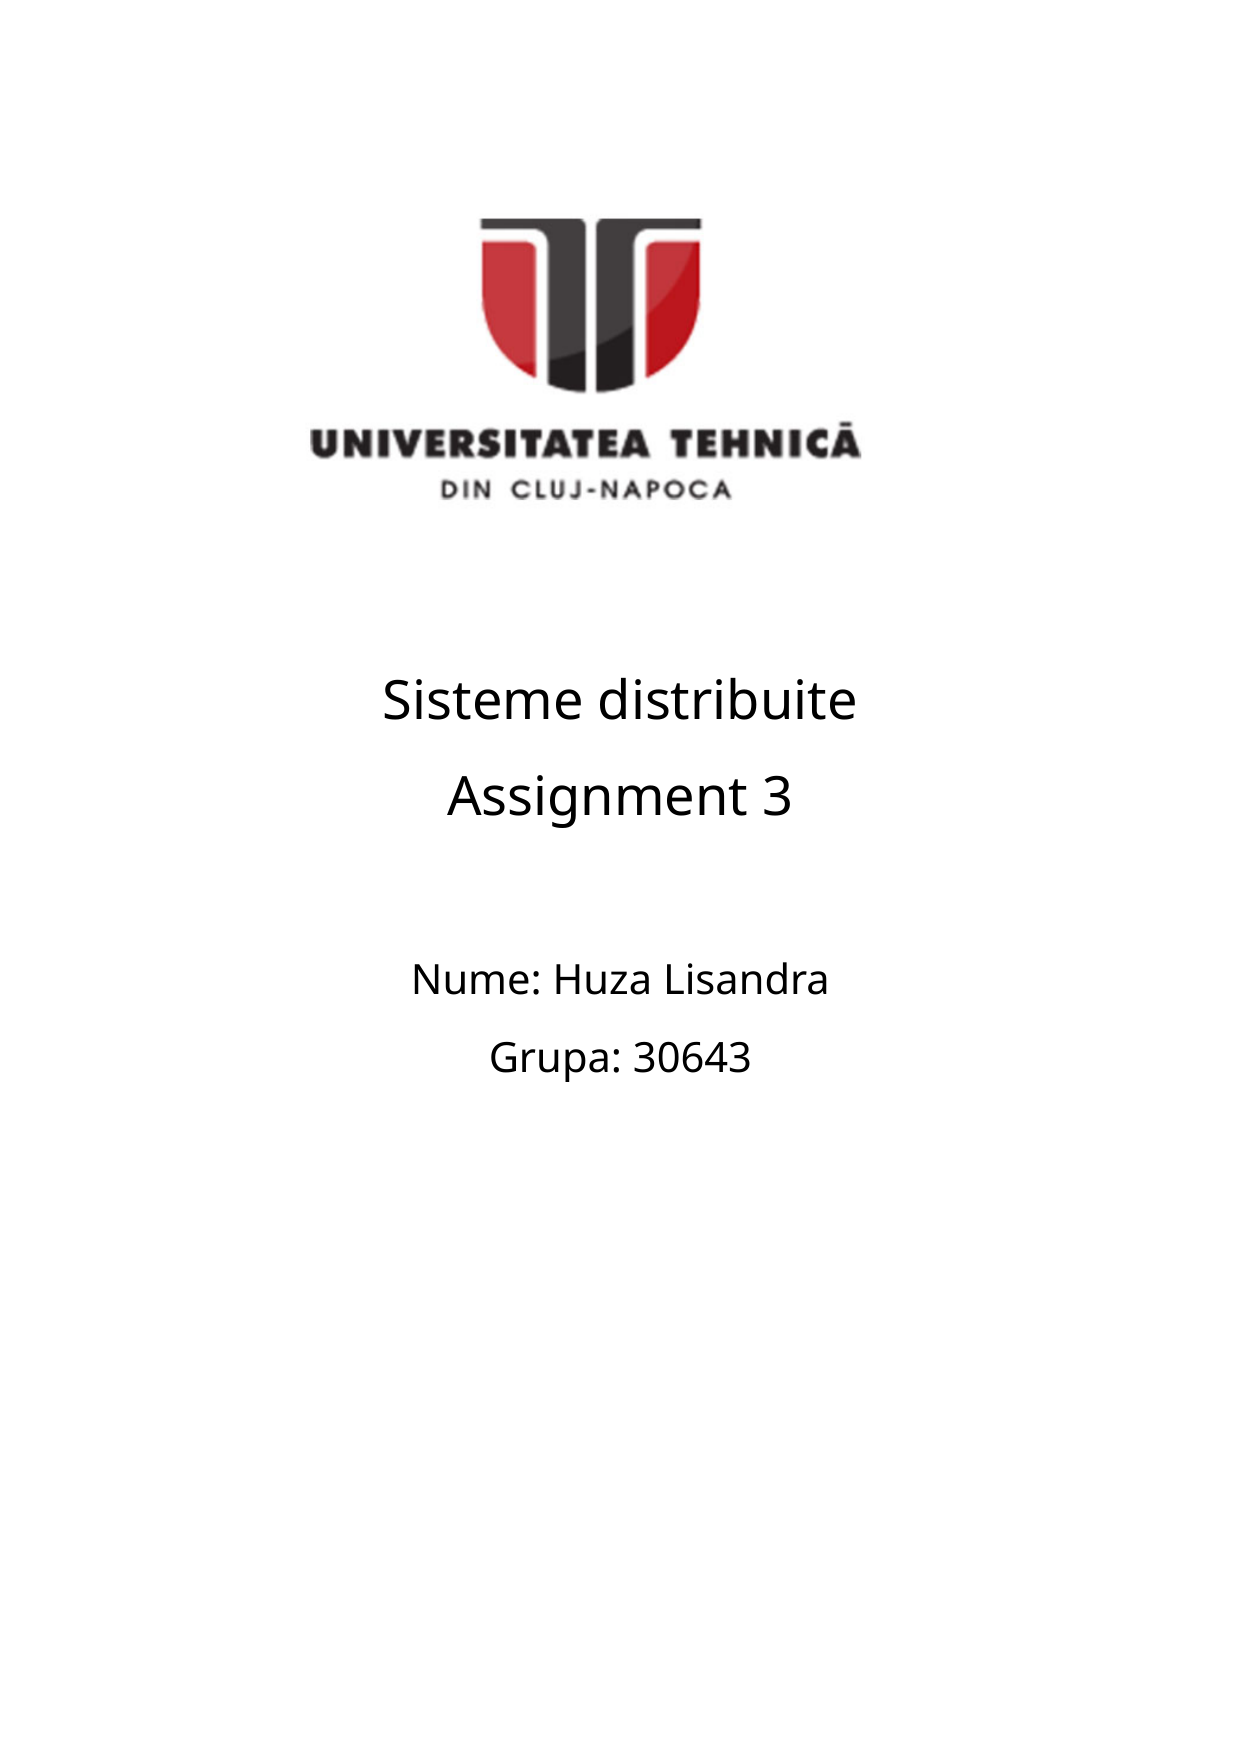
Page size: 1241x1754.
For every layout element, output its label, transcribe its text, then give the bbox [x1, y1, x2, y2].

picture [191, 150, 1033, 592]
text Nume: Huza Lisandra [150, 950, 1090, 1007]
text Sisteme distribuite [150, 661, 1090, 735]
text Grupa: 30643 [150, 1028, 1090, 1084]
text Assignment 3 [150, 757, 1090, 831]
